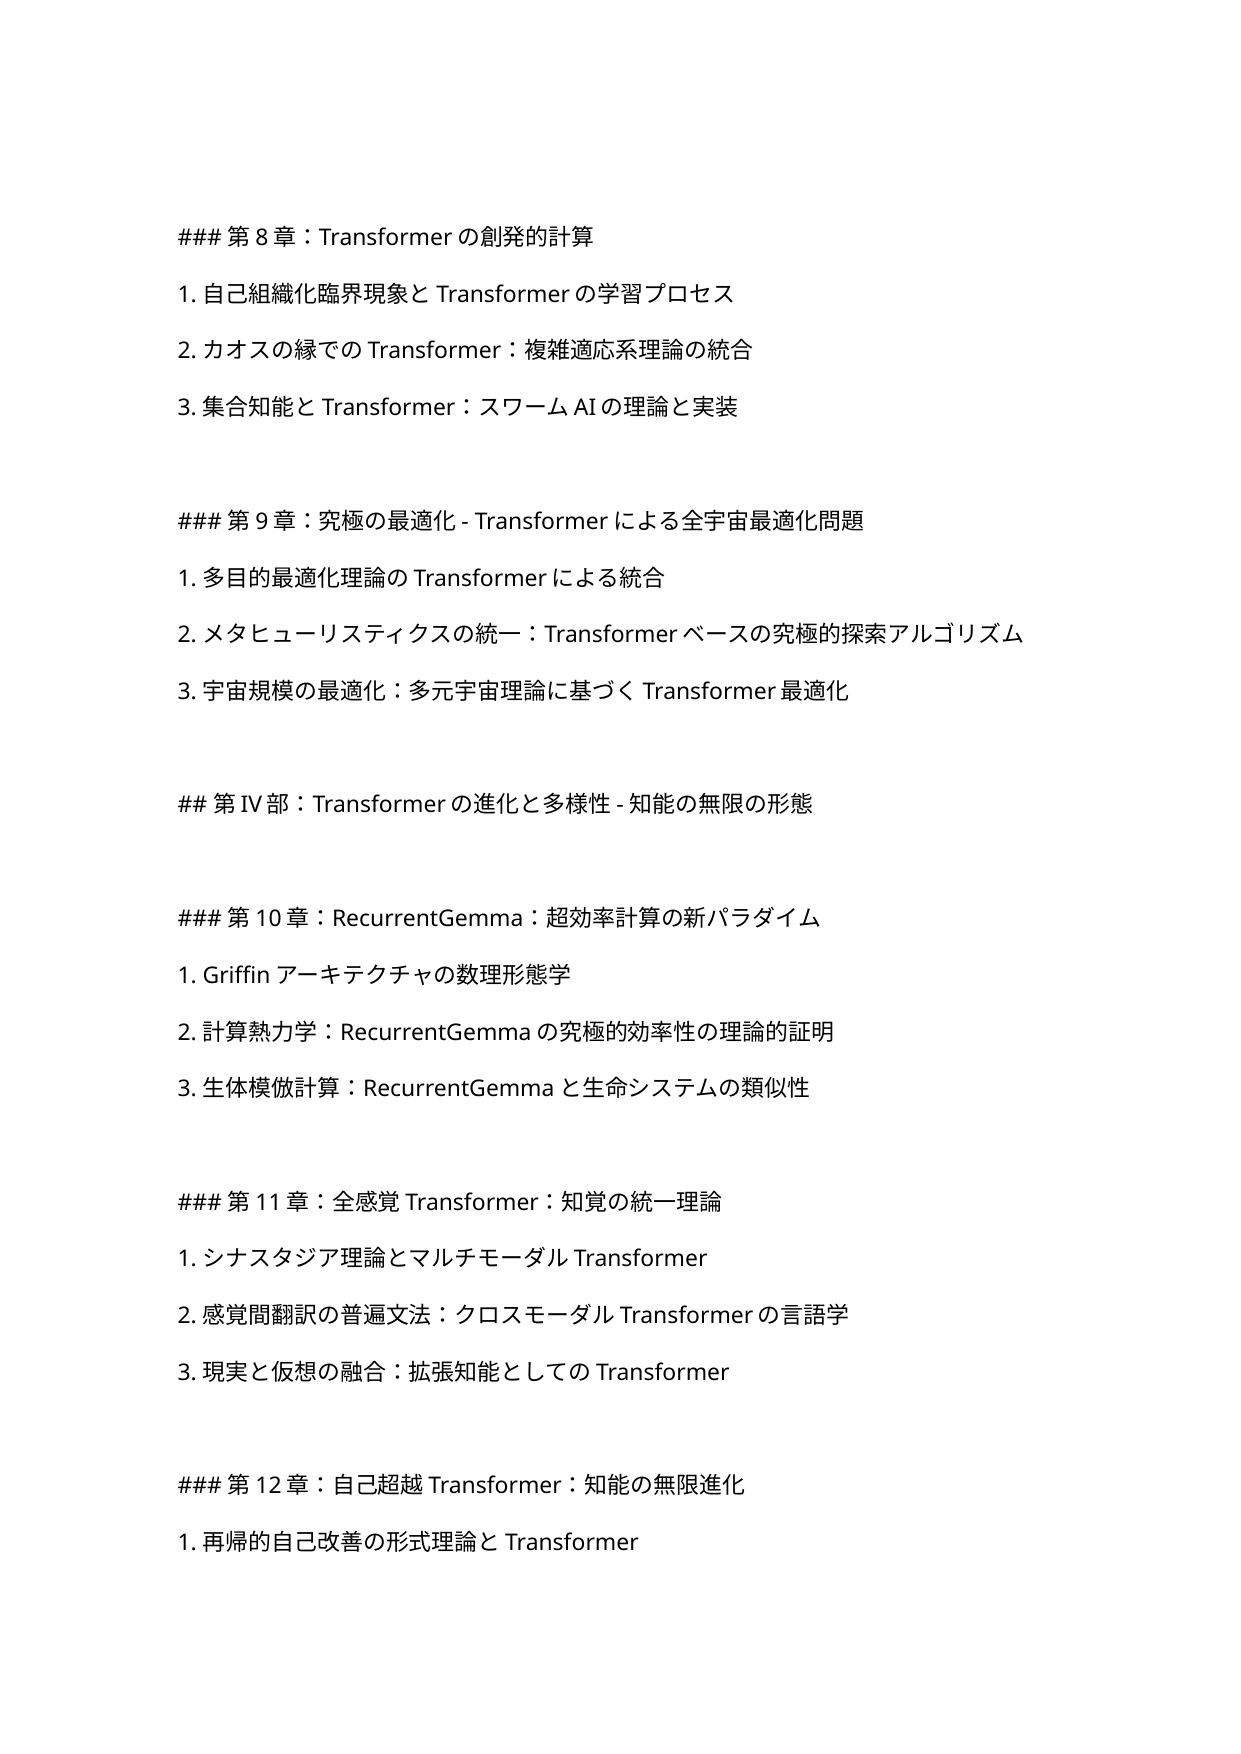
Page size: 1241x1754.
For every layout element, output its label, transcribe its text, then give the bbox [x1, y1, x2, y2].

text 3. 宇宙規模の最適化：多元宇宙理論に基づくTransformer最適化 [177, 671, 1063, 708]
text ### 第11章：全感覚Transformer：知覚の統一理論 [177, 1181, 1063, 1219]
text 1. Griffinアーキテクチャの数理形態学 [177, 954, 1063, 992]
text 3. 現実と仮想の融合：拡張知能としてのTransformer [177, 1352, 1063, 1389]
text 2. カオスの縁でのTransformer：複雑適応系理論の統合 [177, 330, 1063, 368]
text 1. シナスタジア理論とマルチモーダルTransformer [177, 1238, 1063, 1276]
text 3. 集合知能とTransformer：スワームAIの理論と実装 [177, 387, 1063, 424]
text ### 第8章：Transformerの創発的計算 [177, 217, 1063, 254]
text ### 第10章：RecurrentGemma：超効率計算の新パラダイム [177, 898, 1063, 935]
text 2. 計算熱力学：RecurrentGemmaの究極的効率性の理論的証明 [177, 1011, 1063, 1049]
text 3. 生体模倣計算：RecurrentGemmaと生命システムの類似性 [177, 1068, 1063, 1106]
text 1. 再帰的自己改善の形式理論とTransformer [177, 1522, 1063, 1559]
text ## 第IV部：Transformerの進化と多様性 - 知能の無限の形態 [177, 784, 1063, 822]
text 2. 感覚間翻訳の普遍文法：クロスモーダルTransformerの言語学 [177, 1295, 1063, 1332]
text ### 第9章：究極の最適化 - Transformerによる全宇宙最適化問題 [177, 501, 1063, 538]
text ### 第12章：自己超越Transformer：知能の無限進化 [177, 1465, 1063, 1503]
text 1. 多目的最適化理論のTransformerによる統合 [177, 557, 1063, 595]
text 1. 自己組織化臨界現象とTransformerの学習プロセス [177, 273, 1063, 311]
text 2. メタヒューリスティクスの統一：Transformerベースの究極的探索アルゴリズム [177, 614, 1063, 652]
